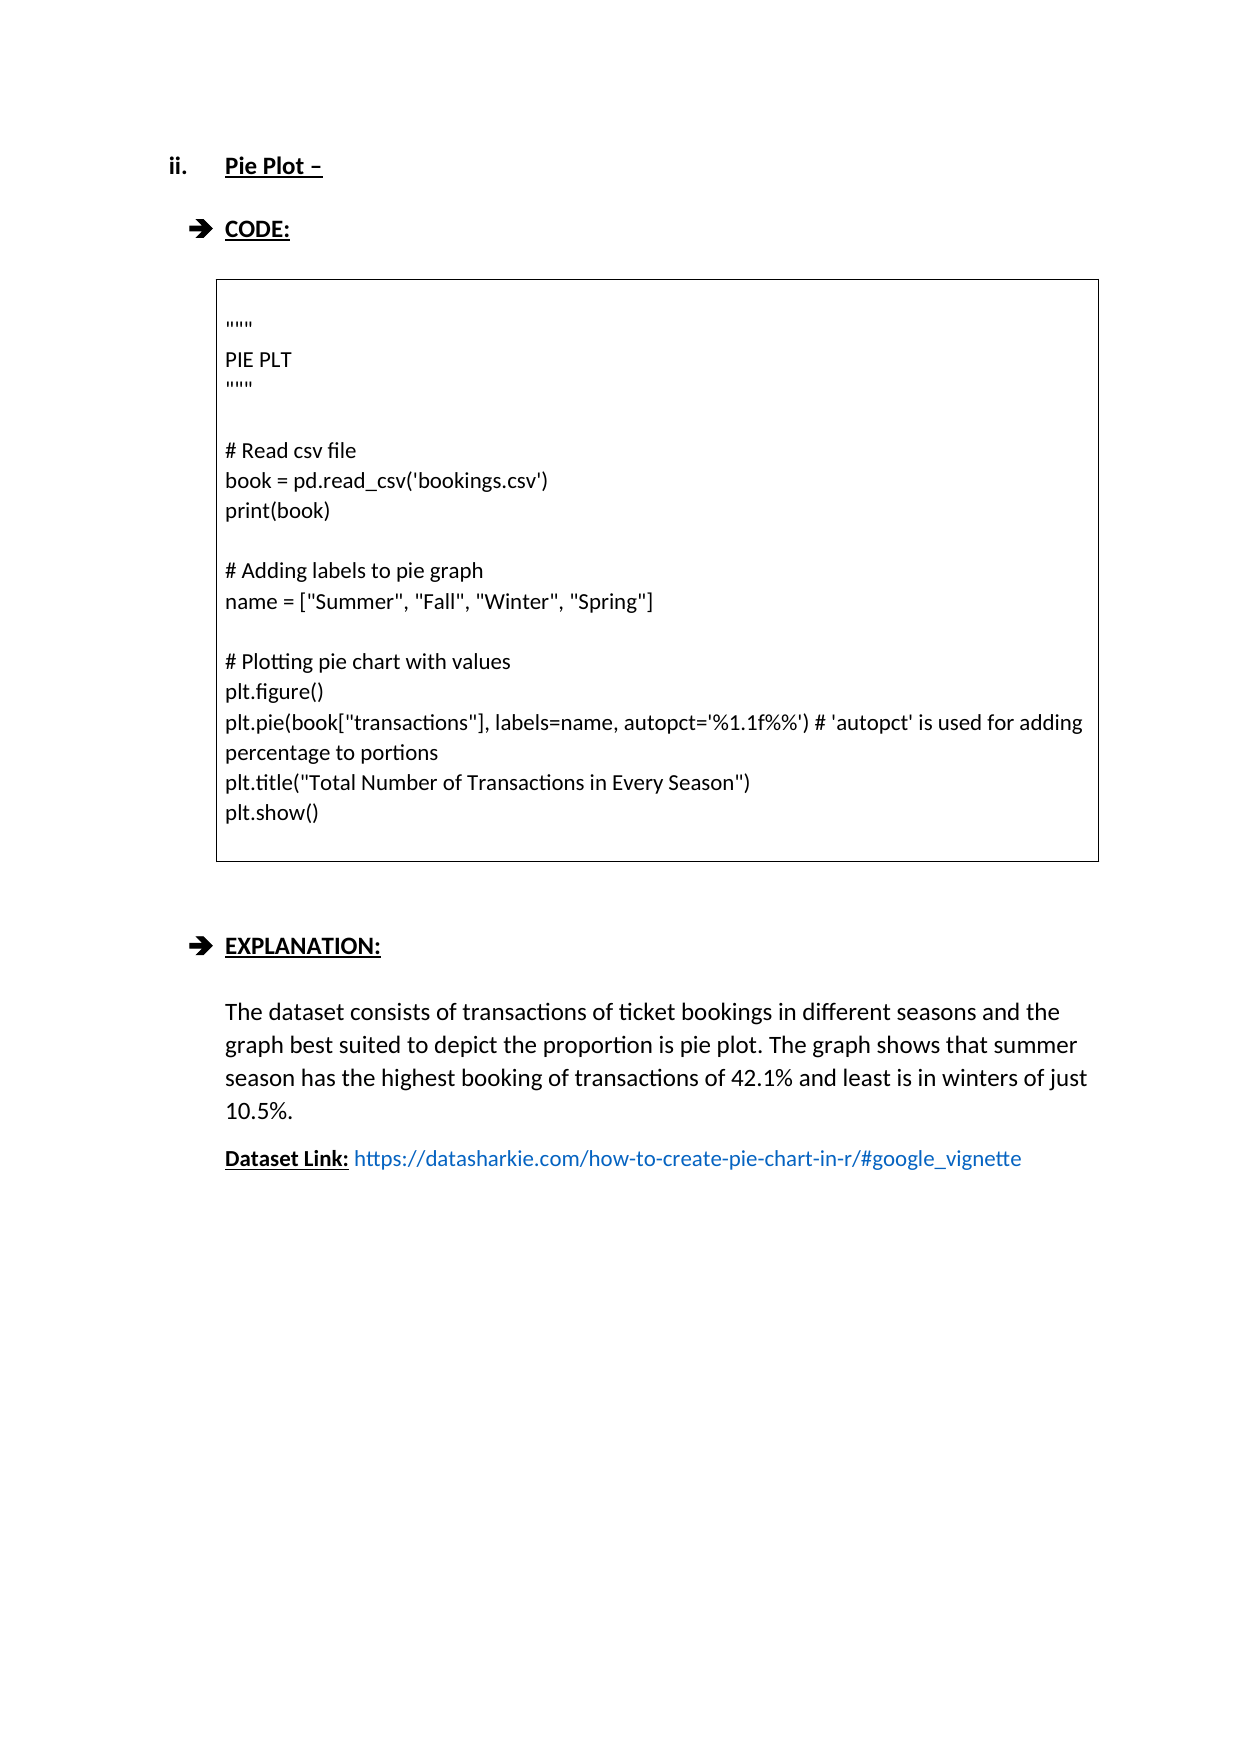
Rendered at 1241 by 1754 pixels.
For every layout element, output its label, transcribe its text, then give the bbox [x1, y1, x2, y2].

list print(book) [217, 493, 1098, 524]
list """ [217, 372, 1098, 403]
list plt.pie(book["transactions"], labels=name, autopct='%1.1f%%') # 'autopct' is used for adding percentage to portions [217, 704, 1098, 765]
list # Adding labels to pie graph [217, 553, 1098, 584]
list plt.title("Total Number of Transactions in Every Season") [217, 765, 1098, 795]
list """ [217, 312, 1098, 342]
list plt.figure() [217, 674, 1098, 704]
list # Read csv file [217, 433, 1098, 463]
list The dataset consists of transactions of ticket bookings in different seasons and the graph best suited to depict the proportion is pie plot. The graph shows that summer season has the highest booking of transactions of 42.1% and least is in winters of just 10.5%. [225, 996, 1090, 1126]
list PIE PLT [217, 342, 1098, 372]
list CODE: [187, 213, 1090, 244]
list # Plotting pie chart with values [217, 644, 1098, 674]
text Dataset Link: https://datasharkie.com/how-to-create-pie-chart-in-r/#google_vignette [225, 1144, 1090, 1173]
list plt.show() [217, 795, 1098, 826]
list book = pd.read_csv('bookings.csv') [217, 463, 1098, 493]
list EXPLANATION: [187, 930, 1090, 961]
list name = ["Summer", "Fall", "Winter", "Spring"] [217, 584, 1098, 615]
list Pie Plot – [187, 150, 1090, 181]
